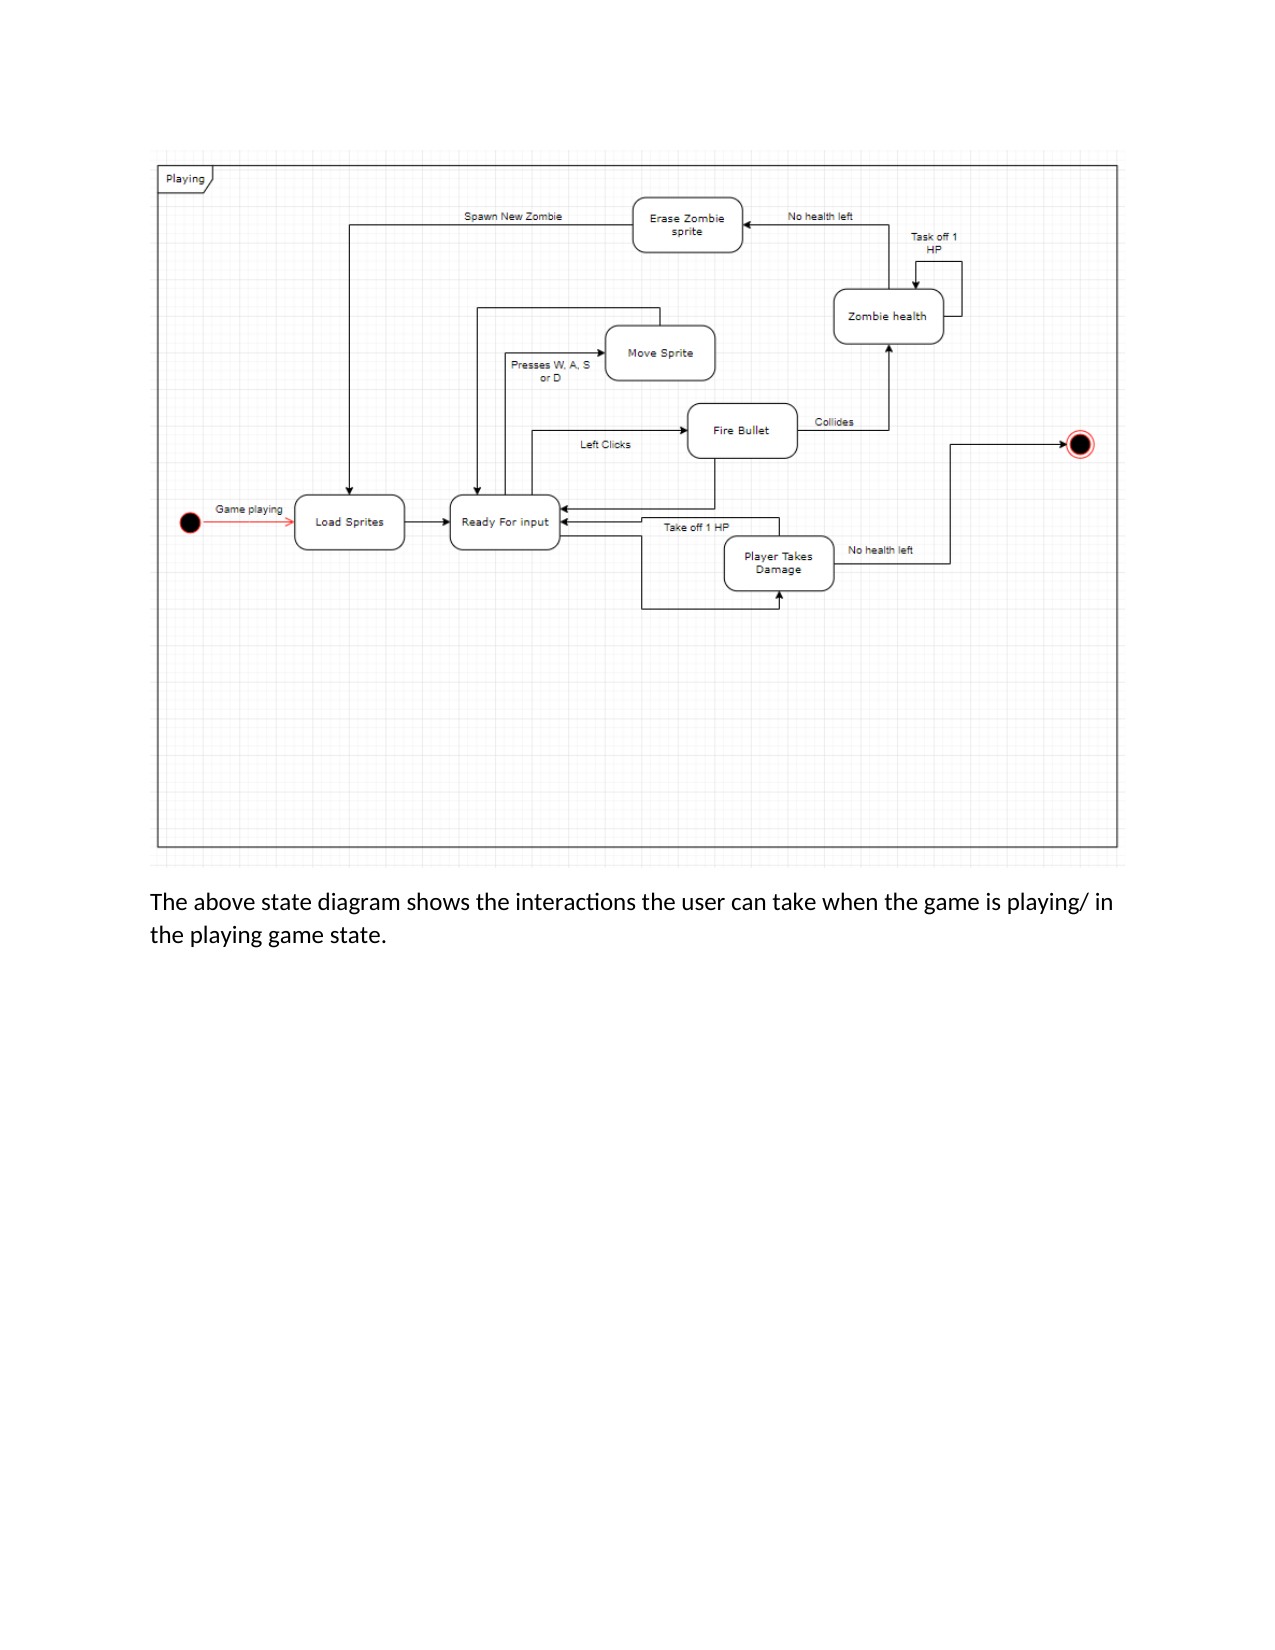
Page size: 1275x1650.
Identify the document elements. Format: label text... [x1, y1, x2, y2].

text The above state diagram shows the interactions the user can take when the game is playing/ in the playing game state. [150, 886, 1125, 949]
picture [150, 150, 1125, 868]
